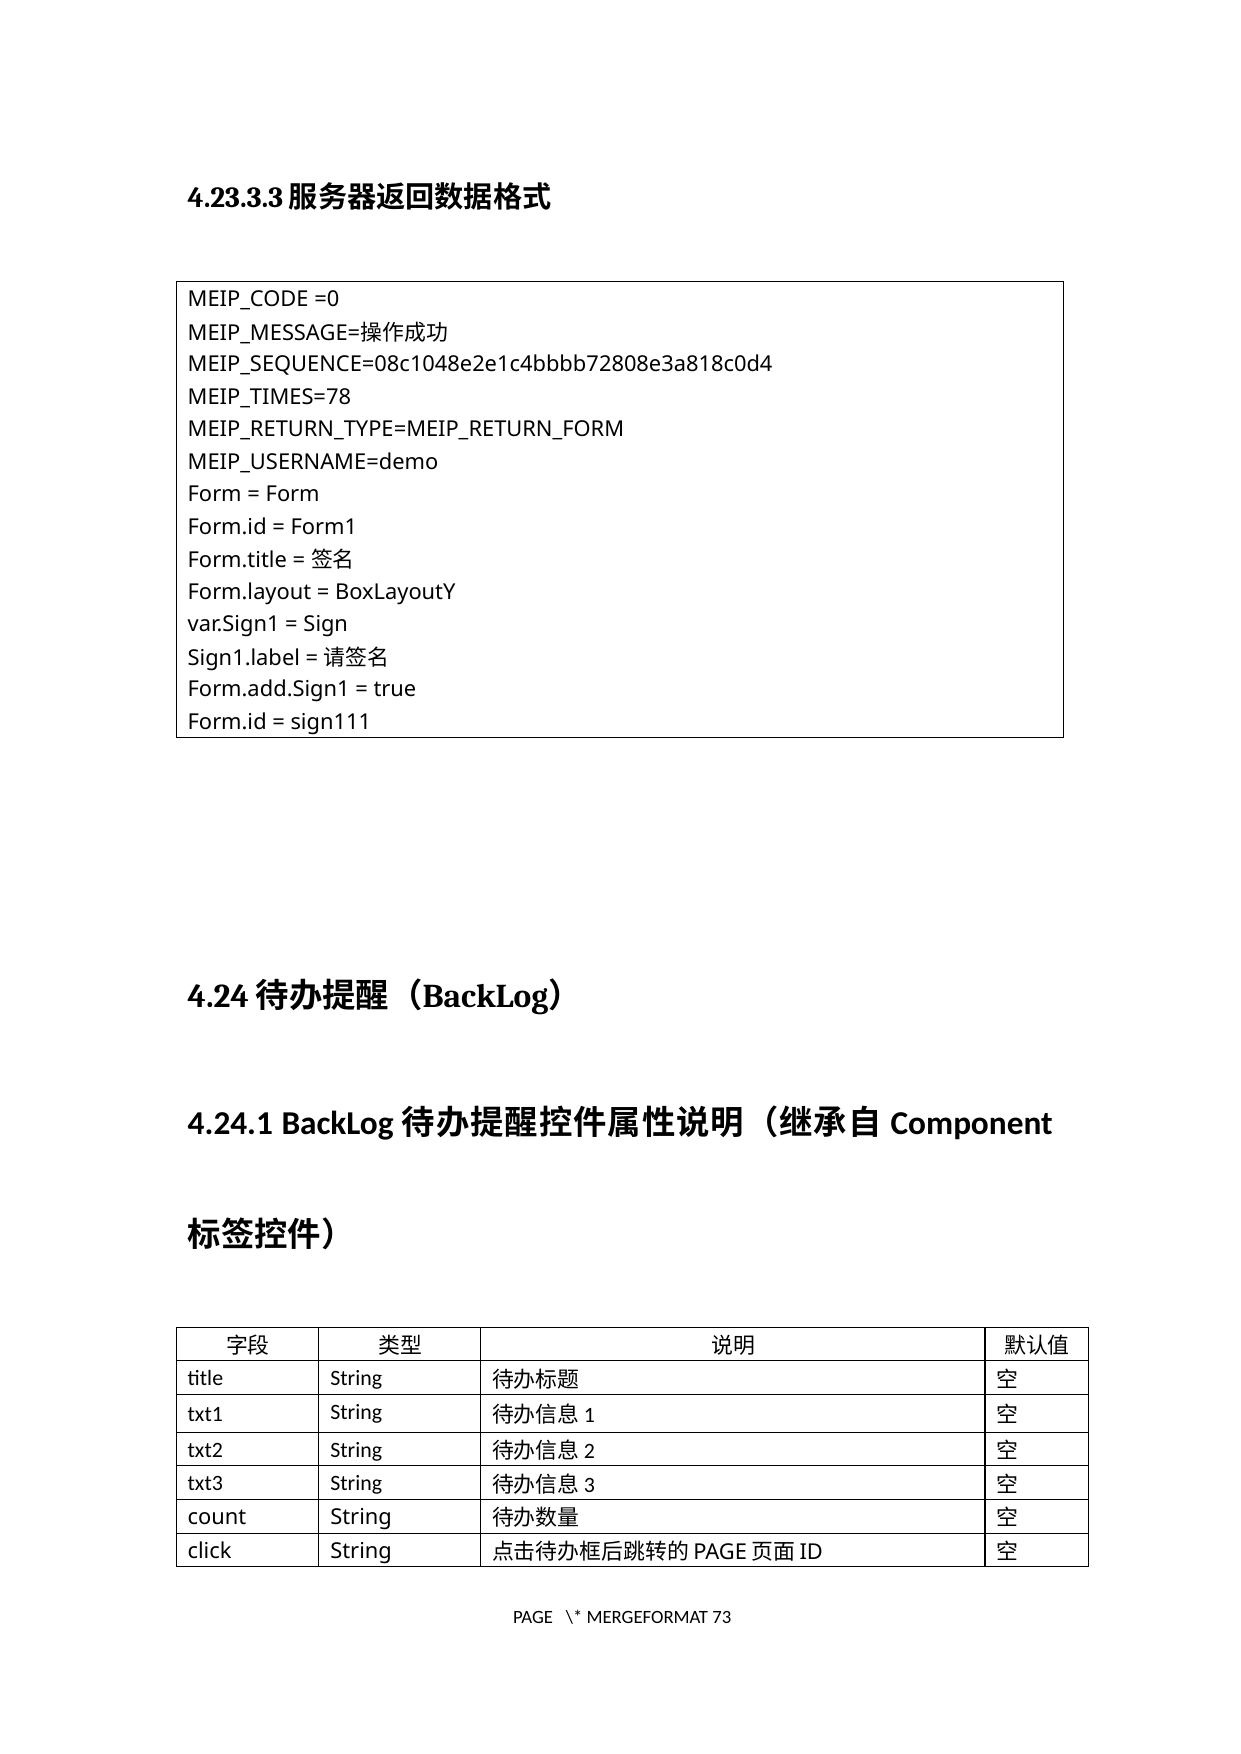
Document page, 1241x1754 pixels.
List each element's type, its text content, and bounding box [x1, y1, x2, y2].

table_cell title [177, 1361, 318, 1394]
table_cell txt3 [177, 1466, 318, 1499]
table_cell 点击待办框后跳转的PAGE页面ID [481, 1534, 984, 1566]
table_cell 空 [986, 1361, 1088, 1394]
table_cell 待办信息1 [481, 1395, 984, 1432]
table_cell String [319, 1466, 480, 1499]
table_cell count [177, 1500, 318, 1532]
subtitle 4.24.1 BackLog待办提醒控件属性说明（继承自Component标签控件） [187, 1087, 1053, 1264]
table_cell 空 [986, 1433, 1088, 1465]
table_cell 空 [986, 1500, 1088, 1532]
table_cell 待办信息2 [481, 1433, 984, 1465]
table_cell 待办数量 [481, 1500, 984, 1532]
table_cell String [319, 1433, 480, 1465]
table_cell 空 [986, 1466, 1088, 1499]
table_cell txt1 [177, 1395, 318, 1432]
table_header 类型 [319, 1328, 480, 1360]
table_cell String [319, 1395, 480, 1432]
table_cell txt2 [177, 1433, 318, 1465]
table_cell click [177, 1534, 318, 1566]
table_header 说明 [481, 1328, 984, 1360]
subtitle 4.24待办提醒（BackLog） [187, 960, 1053, 1025]
table_header 默认值 [986, 1328, 1088, 1360]
subtitle 4.23.3.3服务器返回数据格式 [187, 162, 1053, 227]
table_cell String [319, 1534, 480, 1566]
table_cell 空 [986, 1395, 1088, 1432]
table_header MEIP_CODE =0 MEIP_MESSAGE=操作成功 MEIP_SEQUENCE=08c1048e2e1c4bbbb72808e3a818c0d4 MEIP_TIMES=78 MEIP_RETURN_TYPE=MEIP_RETURN_FORM MEIP_USERNAME=demo Form = Form Form.id = Form1 Form.title = 签名 Form.layout = BoxLayoutY var.Sign1 = Sign Sign1.label = 请签名 Form.add.Sign1 = true Form.id = sign111 [177, 282, 1063, 737]
table_cell String [319, 1500, 480, 1532]
table_cell String [319, 1361, 480, 1394]
table_header 字段 [177, 1328, 318, 1360]
table_cell 待办标题 [481, 1361, 984, 1394]
table_cell 空 [986, 1534, 1088, 1566]
table_cell 待办信息3 [481, 1466, 984, 1499]
